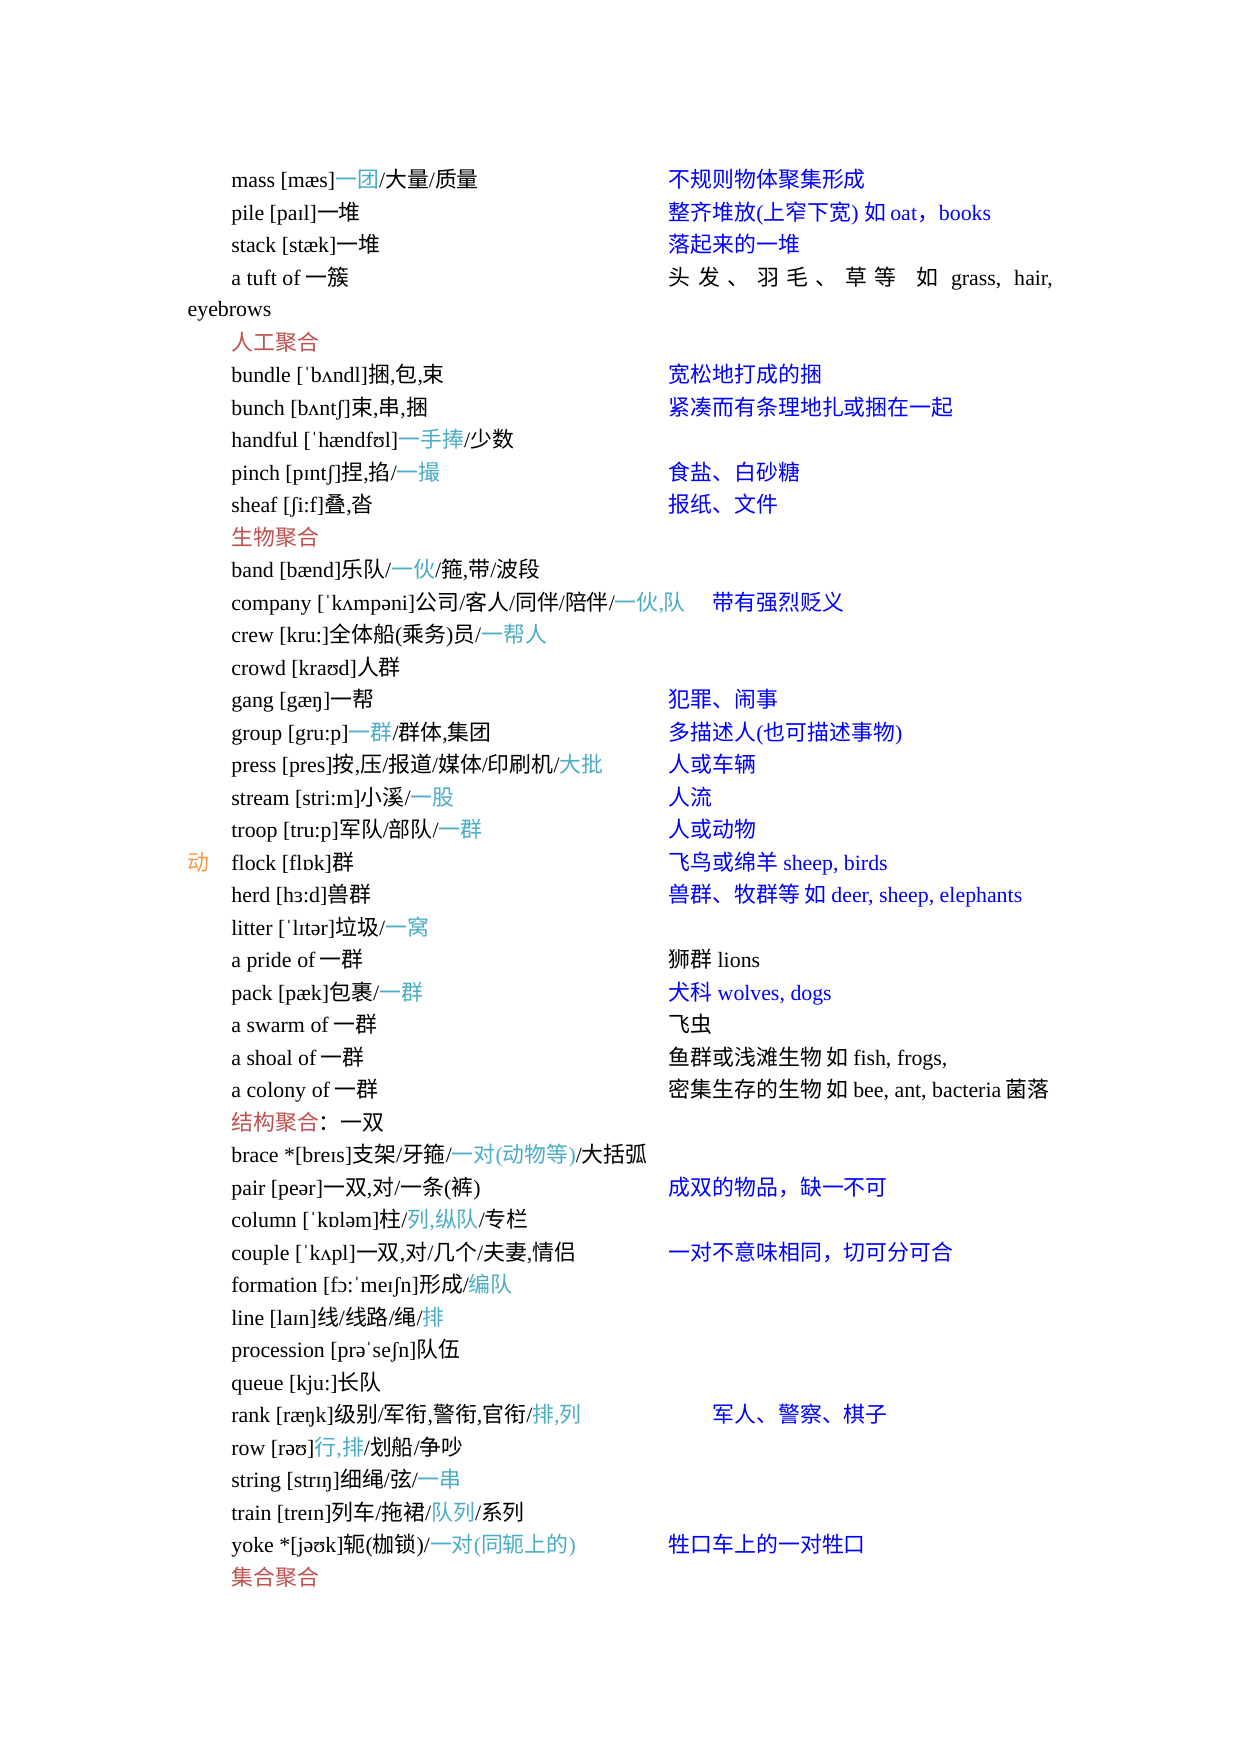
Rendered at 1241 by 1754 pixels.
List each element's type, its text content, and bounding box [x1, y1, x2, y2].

text bundle [ˈbʌndl]捆,包,束 宽松地打成的捆 [187, 357, 1053, 389]
text mass [mæs]一团/大量/质量 不规则物体聚集形成 [187, 162, 1053, 194]
text pack [pæk]包裹/一群 犬科 wolves, dogs [187, 974, 1053, 1007]
text line [laɪn]线/线路/绳/排 [187, 1299, 1053, 1332]
text pinch [pɪntʃ]捏,掐/一撮 食盐、白砂糖 [187, 454, 1053, 487]
text yoke *[jəʊk]轭(枷锁)/一对(同轭上的) 牲口车上的一对牲口 [187, 1527, 1053, 1559]
text formation [fɔ:ˈmeɪʃn]形成/编队 [187, 1267, 1053, 1299]
text press [pres]按,压/报道/媒体/印刷机/大批 人或车辆 [187, 747, 1053, 779]
text 动 flock [flɒk]群 飞鸟或绵羊 sheep, birds [187, 844, 1053, 877]
text string [strɪŋ]细绳/弦/一串 [187, 1462, 1053, 1494]
text company [ˈkʌmpəni]公司/客人/同伴/陪伴/一伙,队 带有强烈贬义 [187, 584, 1053, 617]
text 生物聚合 [187, 519, 1053, 552]
text column [ˈkɒləm]柱/列,纵队/专栏 [187, 1202, 1053, 1234]
text herd [hɜ:d]兽群 兽群、牧群等 如deer, sheep, elephants [187, 877, 1053, 909]
text a colony of一群 密集生存的生物 如bee, ant, bacteria菌落 [187, 1072, 1053, 1104]
text bunch [bʌntʃ]束,串,捆 紧凑而有条理地扎或捆在一起 [187, 389, 1053, 422]
text crew [kru:]全体船(乘务)员/一帮人 [187, 617, 1053, 649]
text gang [gæŋ]一帮 犯罪、闹事 [187, 682, 1053, 714]
text a shoal of一群 鱼群或浅滩生物 如fish, frogs, [187, 1039, 1053, 1072]
text a tuft of一簇 头发、羽毛、草等 如grass, hair, eyebrows [187, 259, 1053, 324]
text rank [ræŋk]级别/军衔,警衔,官衔/排,列 军人、警察、棋子 [187, 1397, 1053, 1429]
text troop [tru:p]军队/部队/一群 人或动物 [187, 812, 1053, 844]
text 结构聚合：一双 [187, 1104, 1053, 1137]
text stack [stæk]一堆 落起来的一堆 [187, 227, 1053, 259]
text sheaf [ʃi:f]叠,沓 报纸、文件 [187, 487, 1053, 519]
text brace *[breɪs]支架/牙箍/一对(动物等)/大括弧 [187, 1137, 1053, 1169]
text stream [stri:m]小溪/一股 人流 [187, 779, 1053, 812]
text band [bænd]乐队/一伙/箍,带/波段 [187, 552, 1053, 584]
text pair [peər]一双,对/一条(裤) 成双的物品，缺一不可 [187, 1169, 1053, 1202]
text group [gru:p]一群/群体,集团 多描述人(也可描述事物) [187, 714, 1053, 747]
text pile [paɪl]一堆 整齐堆放(上窄下宽) 如oat，books [187, 194, 1053, 227]
text crowd [kraʊd]人群 [187, 649, 1053, 682]
text procession [prəˈseʃn]队伍 [187, 1332, 1053, 1364]
text couple [ˈkʌpl]一双,对/几个/夫妻,情侣 一对不意味相同，切可分可合 [187, 1234, 1053, 1267]
text a pride of一群 狮群 lions [187, 942, 1053, 974]
text handful [ˈhændfʊl]一手捧/少数 [187, 422, 1053, 454]
text queue [kju:]长队 [187, 1364, 1053, 1397]
text a swarm of一群 飞虫 [187, 1007, 1053, 1039]
text 人工聚合 [187, 324, 1053, 357]
text 集合聚合 [187, 1559, 1053, 1592]
text row [rəʊ]行,排/划船/争吵 [187, 1429, 1053, 1462]
text litter [ˈlɪtər]垃圾/一窝 [187, 909, 1053, 942]
text train [treɪn]列车/拖裙/队列/系列 [187, 1494, 1053, 1527]
